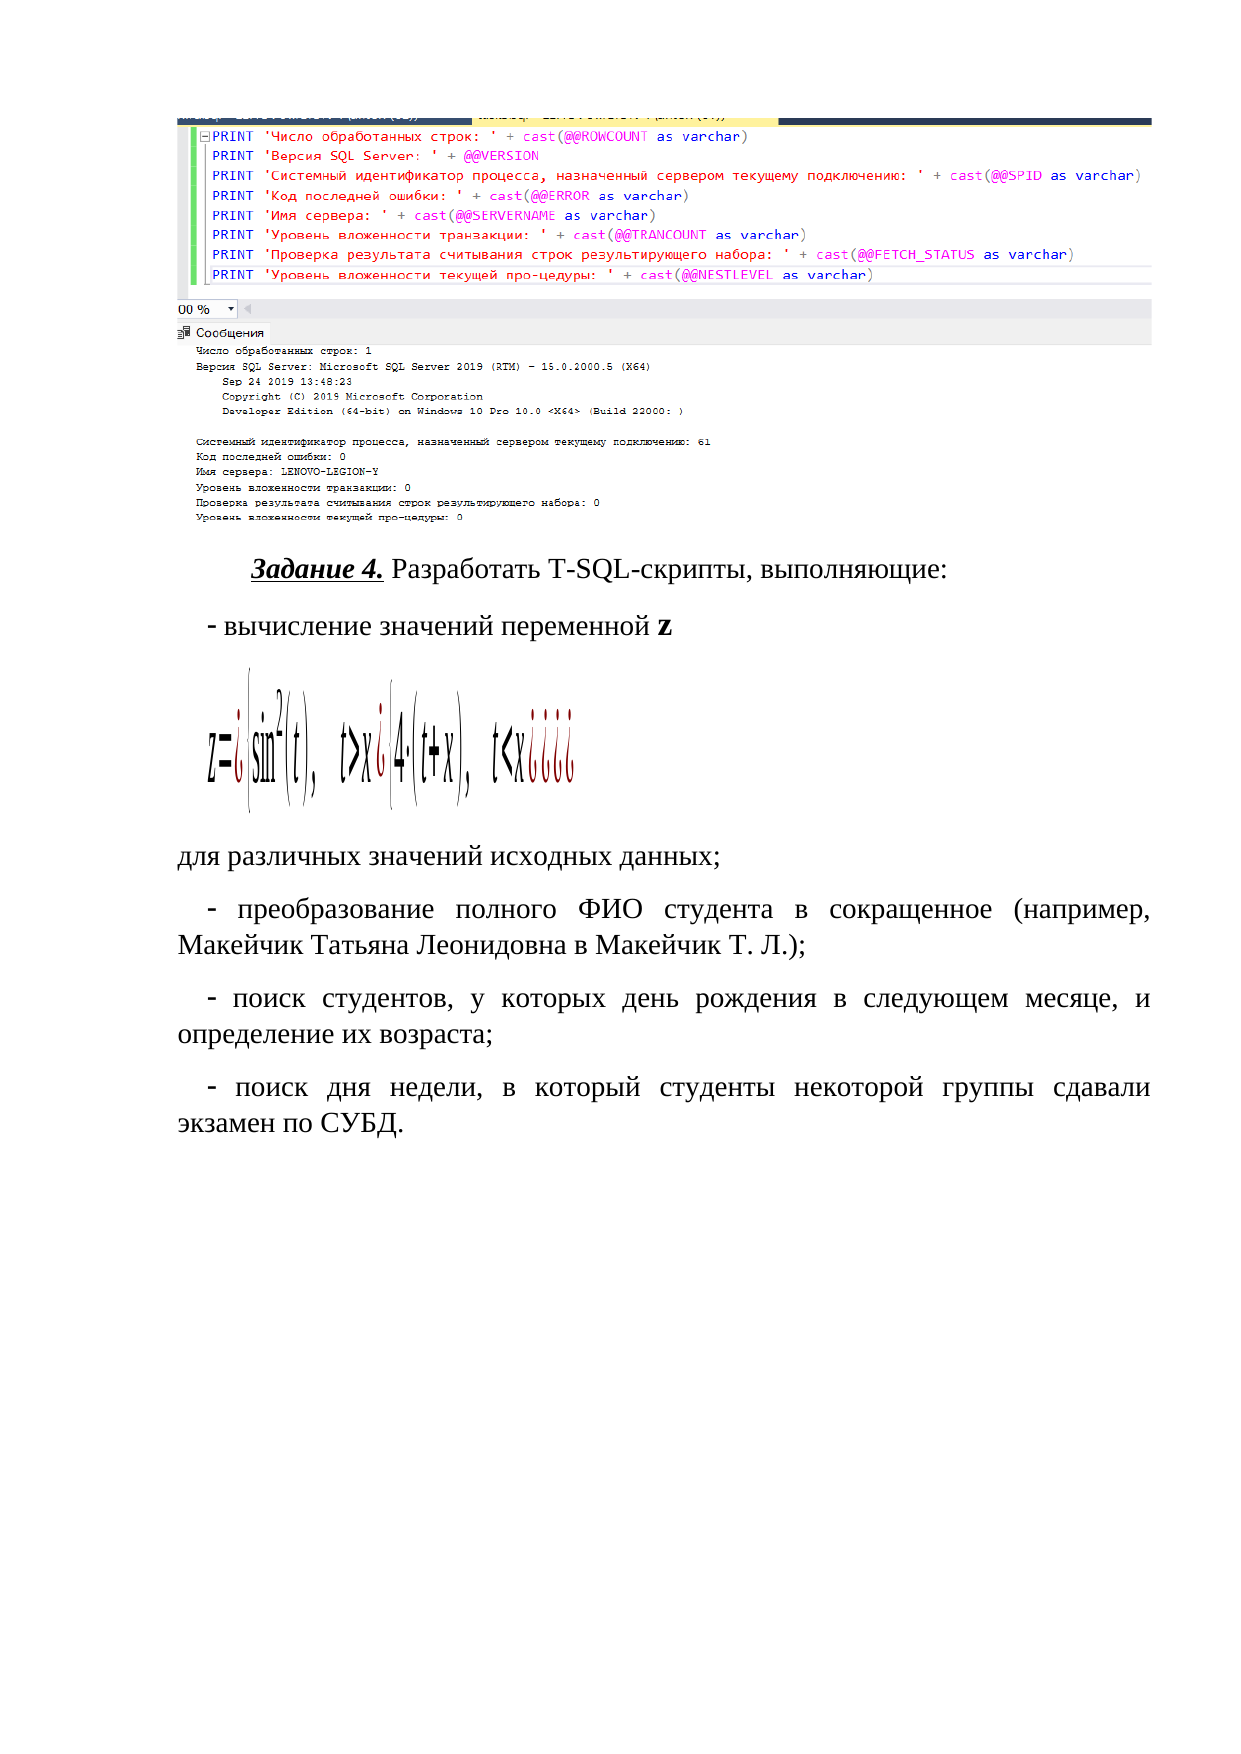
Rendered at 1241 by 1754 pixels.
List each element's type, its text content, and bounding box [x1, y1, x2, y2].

text поиск студентов, у которых день рождения в следующем месяце, и определение их возраста; [177, 980, 1152, 1050]
text поиск дня недели, в который студенты некоторой группы сдавали экзамен по СУБД. [177, 1069, 1152, 1139]
text преобразование полного ФИО студента в сокращенное (например, Макейчик Татьяна Леонидовна в Макейчик Т. Л.); [177, 891, 1152, 961]
text Задание 4. Разработать T-SQL-скрипты, выполняющие: [177, 552, 1152, 585]
picture [177, 118, 1152, 533]
text вычисление значений переменной z [177, 604, 1152, 643]
text для различных значений исходных данных; [177, 838, 1152, 872]
